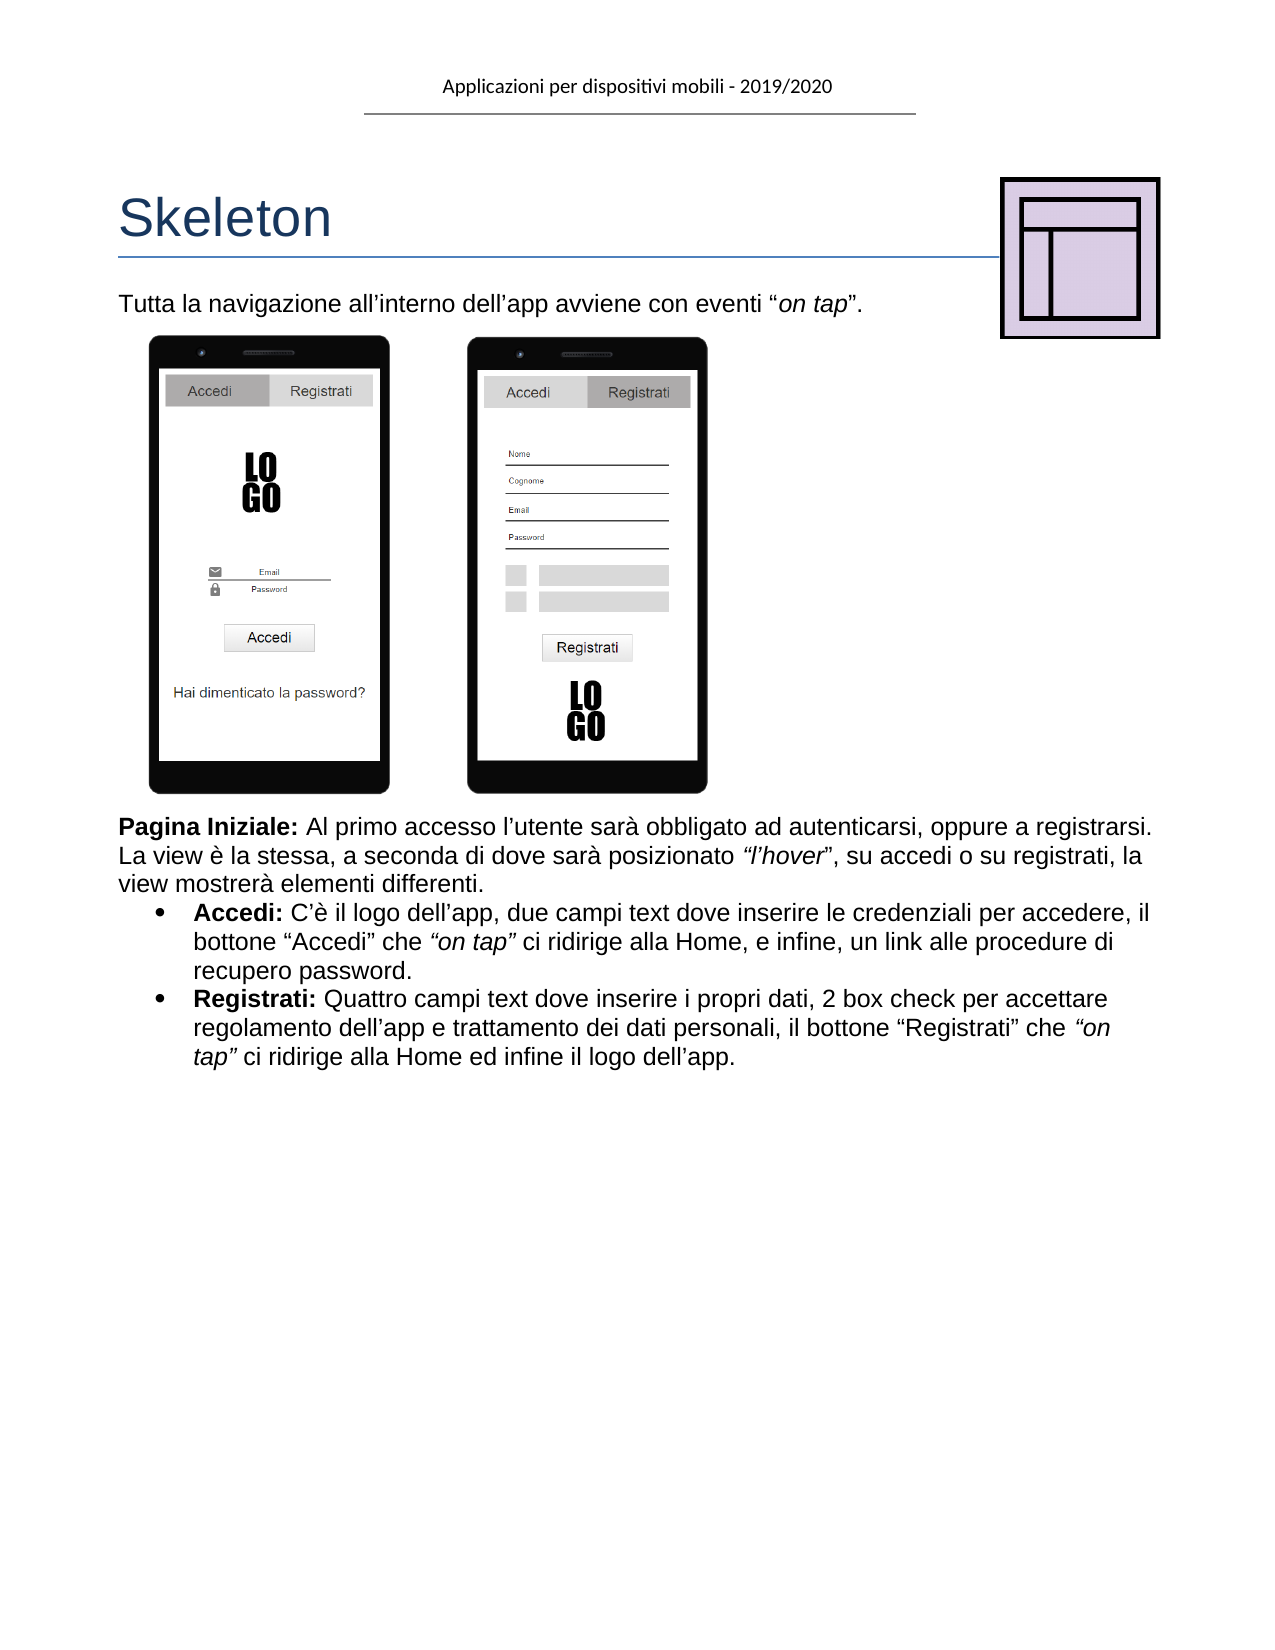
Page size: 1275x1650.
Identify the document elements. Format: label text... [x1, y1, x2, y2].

text La view è la stessa, a seconda di dove sarà posizionato “l’hover”, su accedi o su registrati, la view mostrerà elementi differenti. [118, 841, 1157, 898]
text Tutta la navigazione all’interno dell’app avviene con eventi “on tap”. [118, 289, 999, 318]
text Pagina Iniziale: Al primo accesso l’utente sarà obbligato ad autenticarsi, oppure a registrarsi. [118, 812, 1157, 841]
list Registrati: Quattro campi text dove inserire i propri dati, 2 box check per accettare regolamento dell’app e trattamento dei dati personali, il bottone “Registrati” che “on tap” ci ridirige alla Home ed infine il logo dell’app. [156, 984, 1157, 1071]
title Skeleton [118, 185, 999, 256]
list Accedi: C’è il logo dell’app, due campi text dove inserire le credenziali per accedere, il bottone “Accedi” che “on tap” ci ridirige alla Home, e infine, un link alle procedure di recupero password. [156, 898, 1157, 984]
picture [999, 176, 1162, 339]
picture [118, 318, 749, 812]
